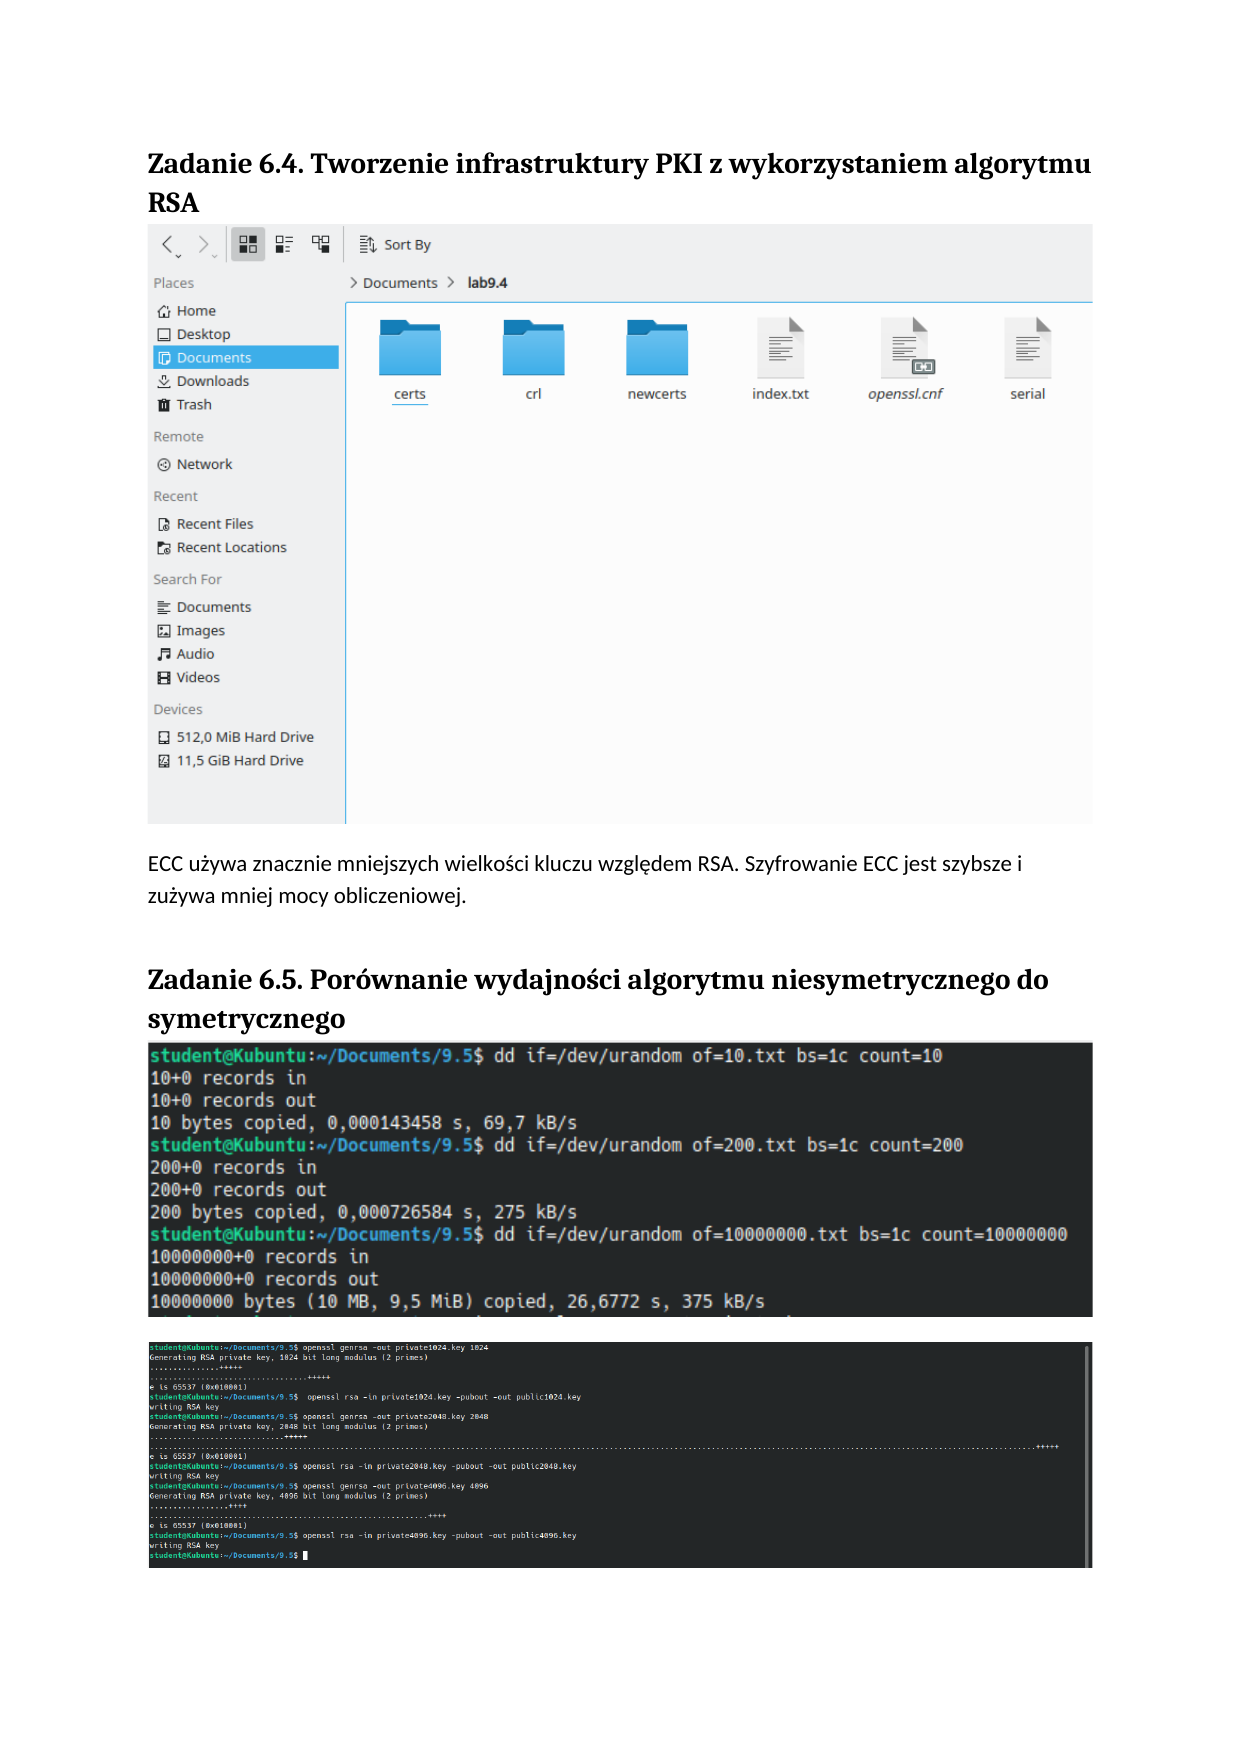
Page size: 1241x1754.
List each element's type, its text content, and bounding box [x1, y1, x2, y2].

picture [147, 1342, 1093, 1568]
subtitle Zadanie 6.5. Porównanie wydajności algorytmu niesymetrycznego do symetrycznego [148, 963, 1093, 1035]
subtitle Zadanie 6.4. Tworzenie infrastruktury PKI z wykorzystaniem algorytmu RSA [148, 148, 1093, 220]
picture [147, 224, 1093, 824]
text ECC używa znacznie mniejszych wielkości kluczu względem RSA. Szyfrowanie ECC jest szybsze i zużywa mniej mocy obliczeniowej. [148, 849, 1093, 909]
picture [147, 1040, 1093, 1317]
